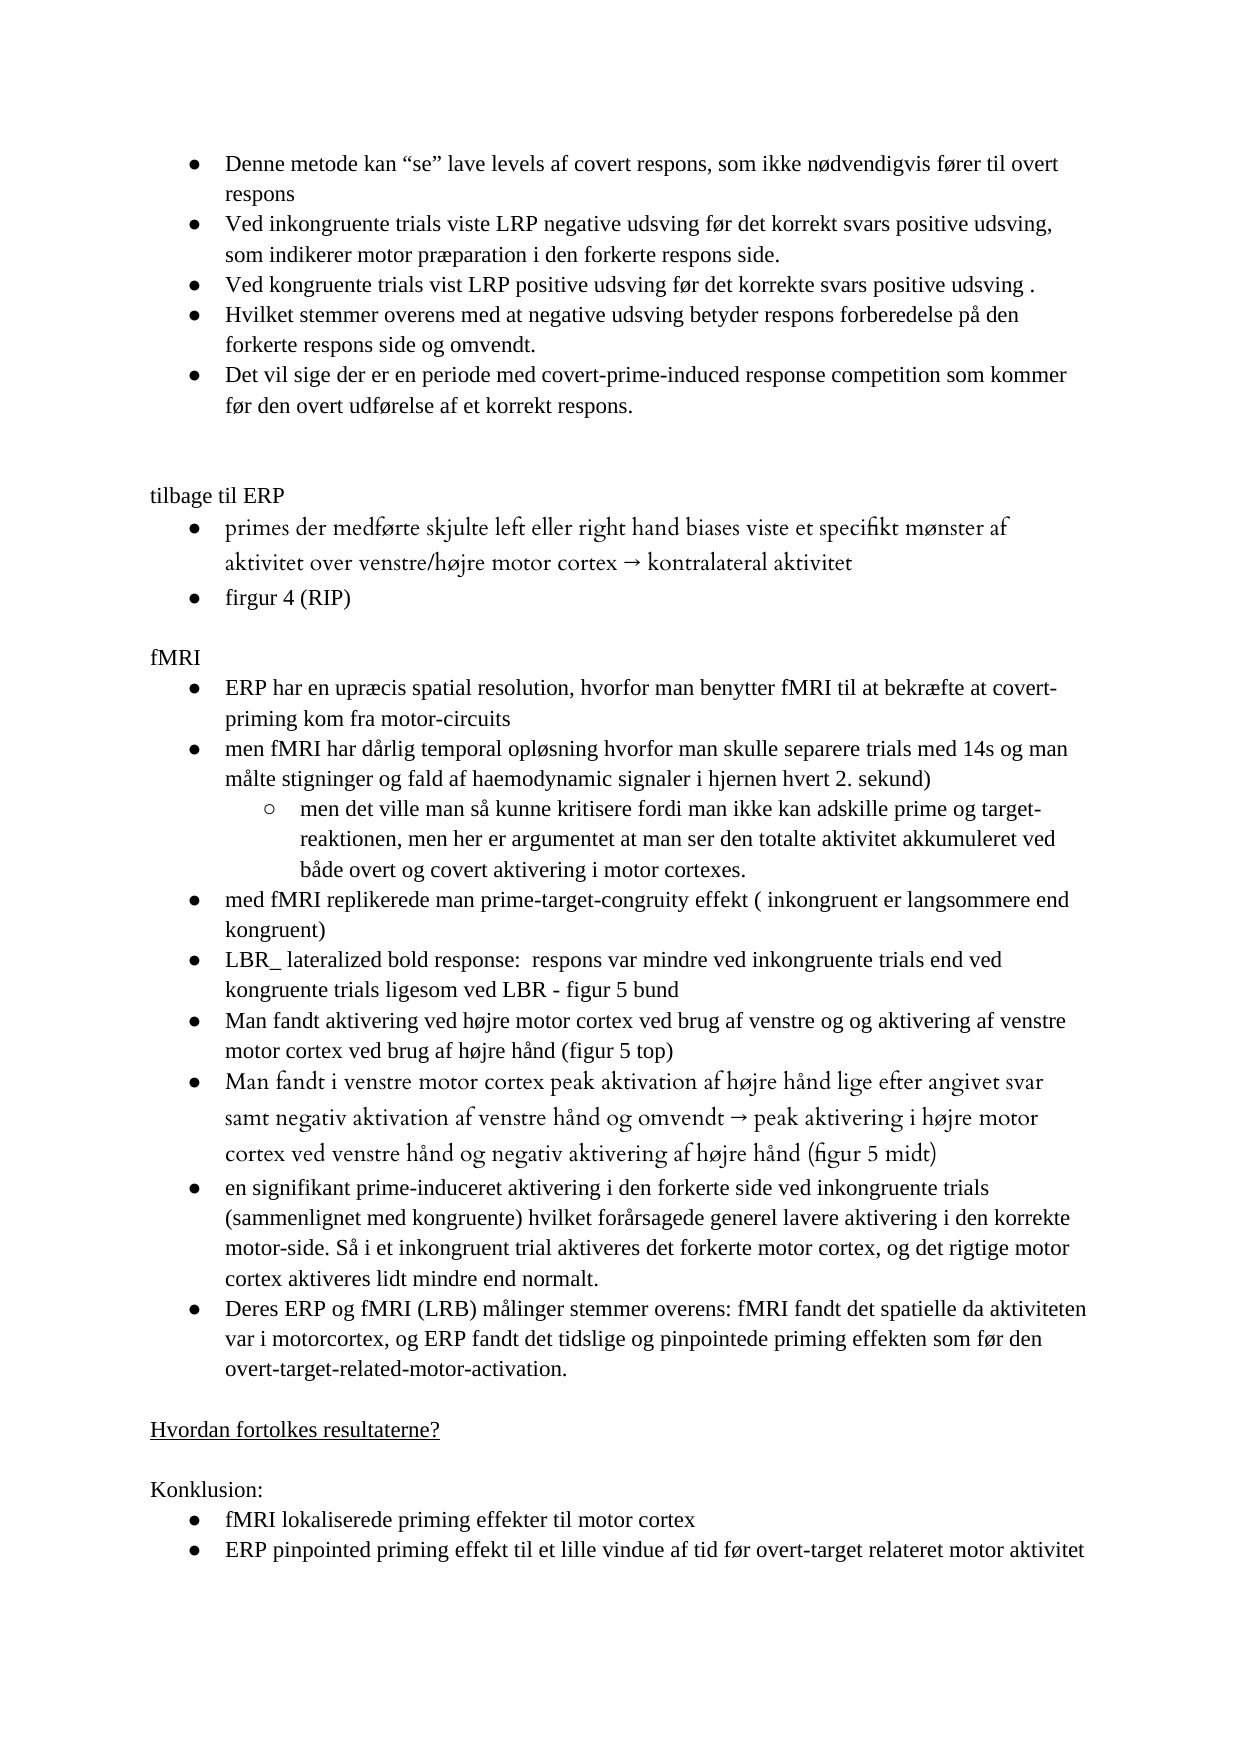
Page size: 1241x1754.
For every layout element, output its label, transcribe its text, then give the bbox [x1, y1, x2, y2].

list Denne metode kan “se” lave levels af covert respons, som ikke nødvendigvis fører til overt respons [187, 150, 1090, 207]
list en signifikant prime-induceret aktivering i den forkerte side ved inkongruente trials (sammenlignet med kongruente) hvilket forårsagede generel lavere aktivering i den korrekte motor-side. Så i et inkongruent trial aktiveres det forkerte motor cortex, og det rigtige motor cortex aktiveres lidt mindre end normalt. [187, 1174, 1090, 1291]
list primes der medførte skjulte left eller right hand biases viste et specifikt mønster af aktivitet over venstre/højre motor cortex → kontralateral aktivitet [187, 512, 1090, 579]
text tilbage til ERP [150, 482, 1090, 509]
list men fMRI har dårlig temporal opløsning hvorfor man skulle separere trials med 14s og man målte stigninger og fald af haemodynamic signaler i hjernen hvert 2. sekund) [187, 735, 1090, 791]
list LBR_ lateralized bold response: respons var mindre ved inkongruente trials end ved kongruente trials ligesom ved LBR - figur 5 bund [187, 946, 1090, 1003]
text Konklusion: [150, 1476, 1090, 1502]
list ERP har en upræcis spatial resolution, hvorfor man benytter fMRI til at bekræfte at covert-priming kom fra motor-circuits [187, 674, 1090, 731]
list firgur 4 (RIP) [187, 584, 1090, 610]
list Man fandt i venstre motor cortex peak aktivation af højre hånd lige efter angivet svar samt negativ aktivation af venstre hånd og omvendt → peak aktivering i højre motor cortex ved venstre hånd og negativ aktivering af højre hånd (figur 5 midt) [187, 1067, 1090, 1169]
list Deres ERP og fMRI (LRB) målinger stemmer overens: fMRI fandt det spatielle da aktiviteten var i motorcortex, og ERP fandt det tidslige og pinpointede priming effekten som før den overt-target-related-motor-activation. [187, 1295, 1090, 1382]
list Det vil sige der er en periode med covert-prime-induced response competition som kommer før den overt udførelse af et korrekt respons. [187, 361, 1090, 418]
text Hvordan fortolkes resultaterne? [150, 1416, 1090, 1442]
list med fMRI replikerede man prime-target-congruity effekt ( inkongruent er langsommere end kongruent) [187, 886, 1090, 942]
list Man fandt aktivering ved højre motor cortex ved brug af venstre og og aktivering af venstre motor cortex ved brug af højre hånd (figur 5 top) [187, 1007, 1090, 1063]
text fMRI [150, 644, 1090, 671]
list fMRI lokaliserede priming effekter til motor cortex [187, 1506, 1090, 1533]
list men det ville man så kunne kritisere fordi man ikke kan adskille prime og target- reaktionen, men her er argumentet at man ser den totalte aktivitet akkumuleret ved både overt og covert aktivering i motor cortexes. [262, 795, 1090, 882]
list ERP pinpointed priming effekt til et lille vindue af tid før overt-target relateret motor aktivitet [187, 1536, 1090, 1563]
list Hvilket stemmer overens med at negative udsving betyder respons forberedelse på den forkerte respons side og omvendt. [187, 301, 1090, 358]
list Ved inkongruente trials viste LRP negative udsving før det korrekt svars positive udsving, som indikerer motor præparation i den forkerte respons side. [187, 210, 1090, 267]
list Ved kongruente trials vist LRP positive udsving før det korrekte svars positive udsving . [187, 271, 1090, 297]
